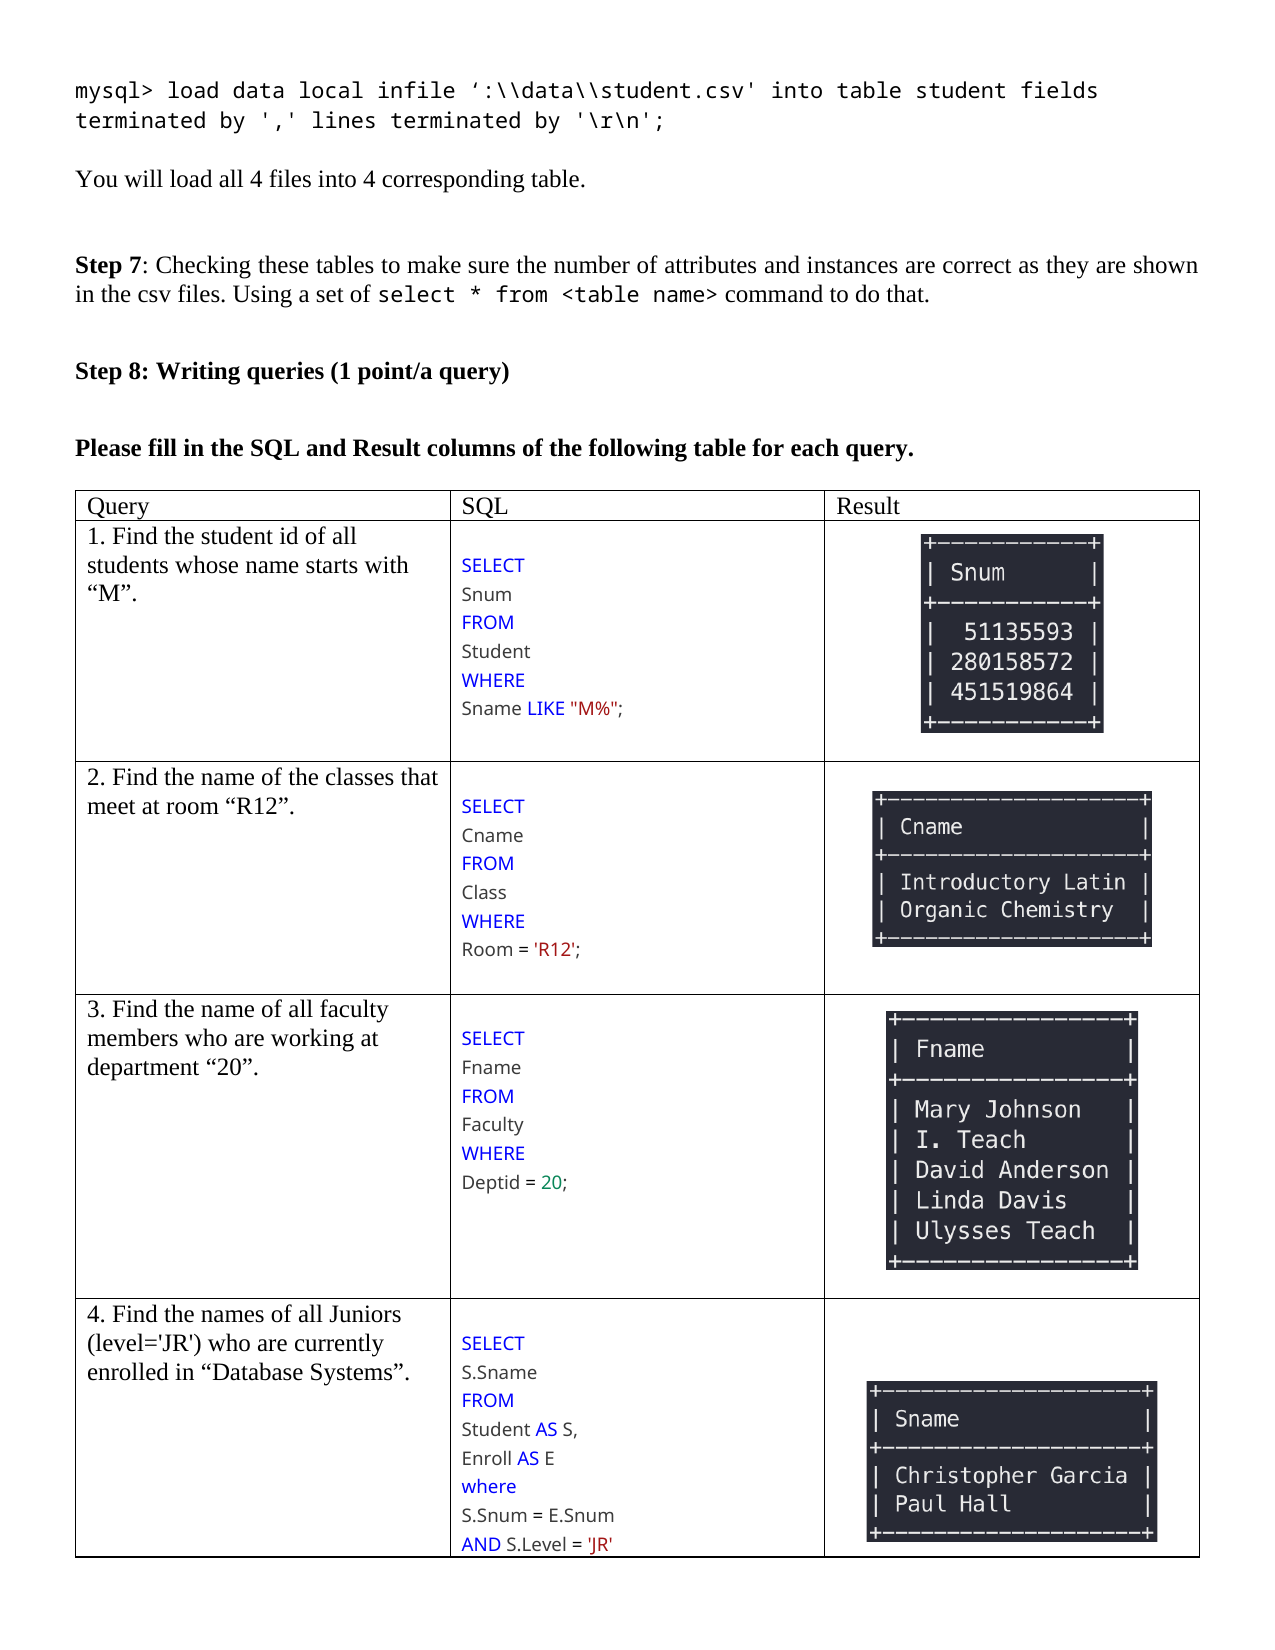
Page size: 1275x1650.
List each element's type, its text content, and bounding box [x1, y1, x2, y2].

table_cell [825, 1299, 1199, 1556]
table_cell [825, 521, 1199, 761]
table_cell 1. Find the student id of all students whose name starts with “M”. [76, 521, 450, 761]
table_cell 2. Find the name of the classes that meet at room “R12”. [76, 762, 450, 993]
table_cell [825, 762, 1199, 993]
table_header Result [825, 491, 1199, 520]
text Step 8: Writing queries (1 point/a query) [75, 356, 1200, 385]
table_cell [825, 995, 1199, 1298]
table_cell 3. Find the name of all faculty members who are working at department “20”. [76, 995, 450, 1298]
table_cell SELECT Cname FROM Class WHERE Room = 'R12'; [451, 762, 824, 993]
picture [872, 791, 1152, 947]
table_cell SELECT Fname FROM Faculty WHERE Deptid = 20; [451, 995, 824, 1298]
text You will load all 4 files into 4 corresponding table. [75, 164, 1200, 192]
picture [886, 1011, 1139, 1270]
table_header Query [76, 491, 450, 520]
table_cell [451, 1299, 824, 1556]
table_cell SELECT Snum FROM Student WHERE Sname LIKE "M%"; [451, 521, 824, 761]
picture [866, 1381, 1158, 1542]
list Please fill in the SQL and Result columns of the following table for each query. [75, 433, 1200, 461]
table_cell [76, 1299, 450, 1556]
text mysql> load data local infile ‘:\\data\\student.csv' into table student fields terminated by ',' lines terminated by '\r\n'; [75, 75, 1200, 134]
text Step 7: Checking these tables to make sure the number of attributes and instances are correct as they are shown in the csv files. Using a set of select * from <table name> command to do that. [75, 250, 1200, 308]
table_header SQL [451, 491, 824, 520]
picture [920, 534, 1104, 733]
